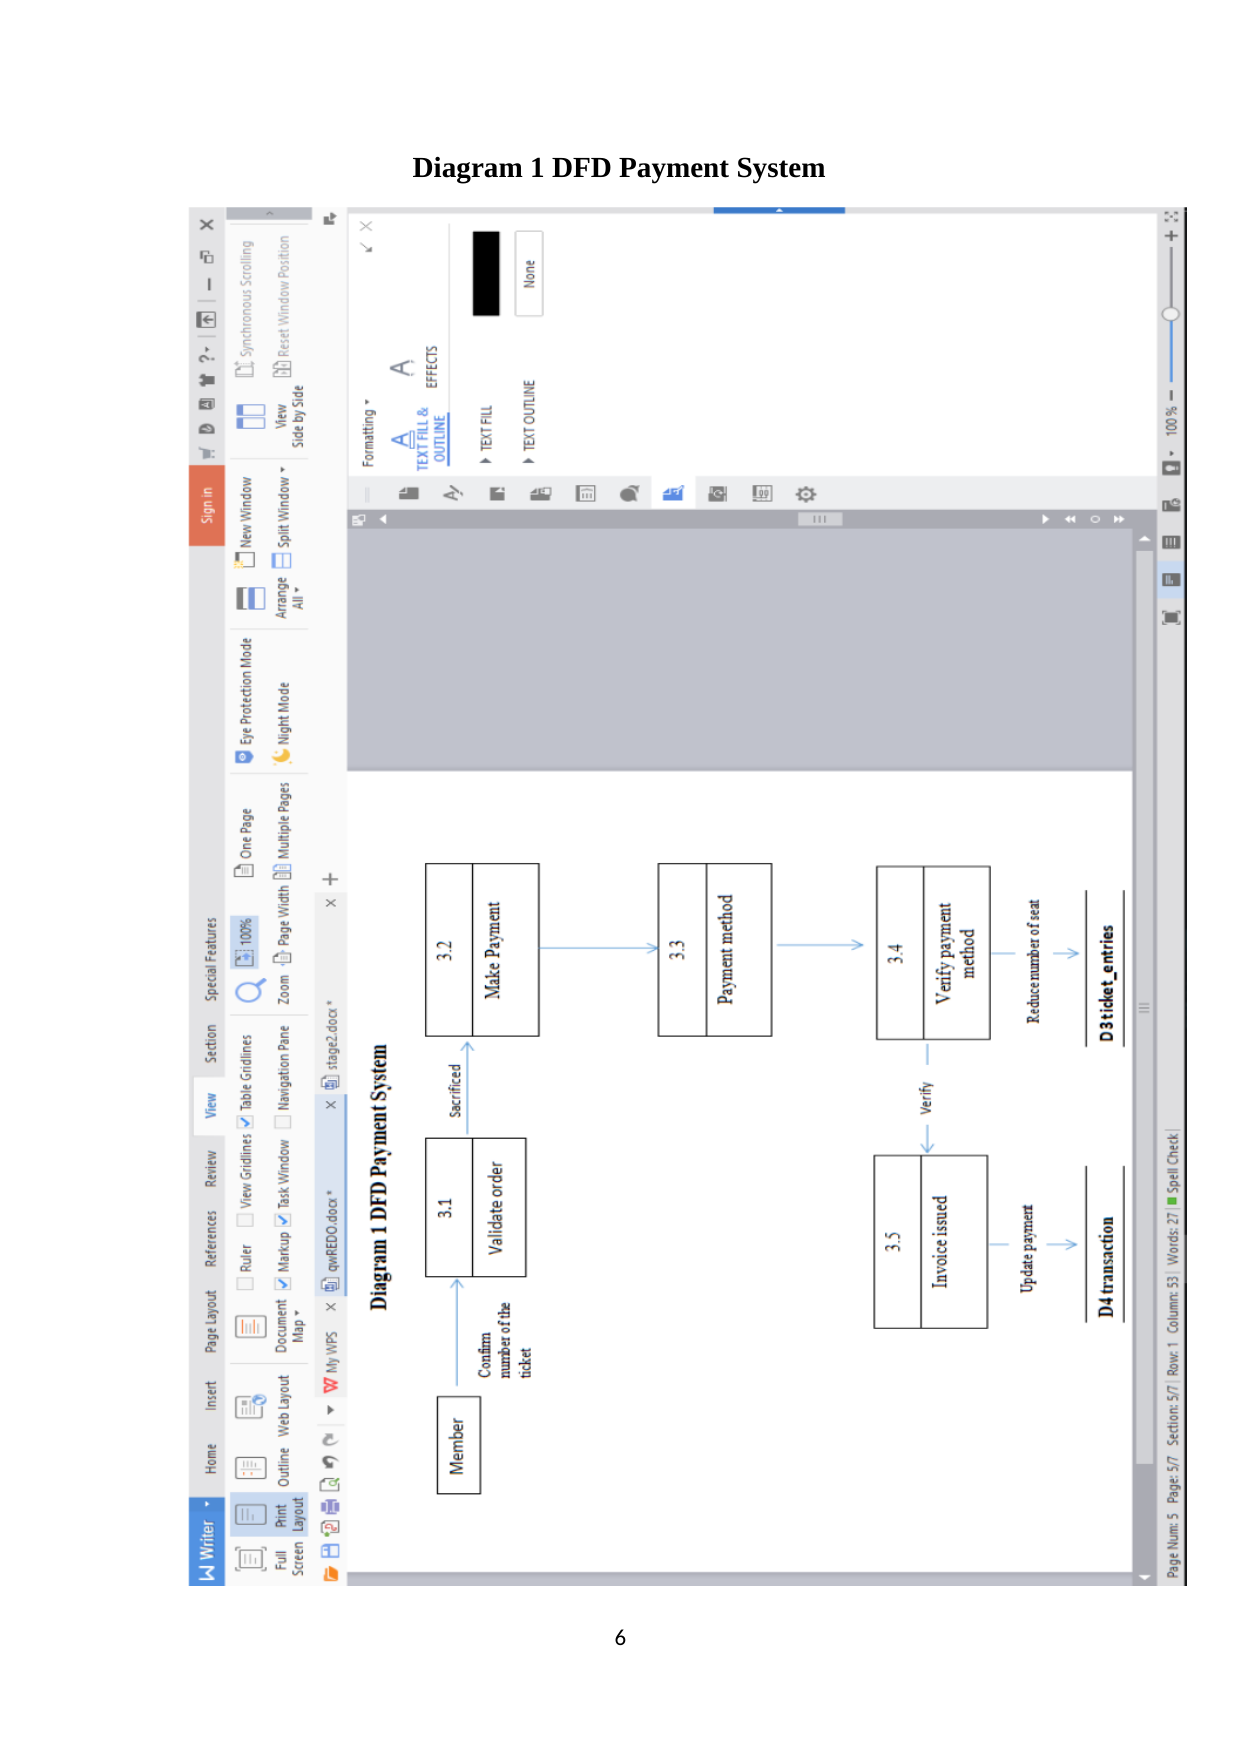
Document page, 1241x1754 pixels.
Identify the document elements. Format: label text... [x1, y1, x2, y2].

picture [190, 208, 1185, 1584]
text Diagram 1 DFD Payment System [412, 150, 1053, 183]
